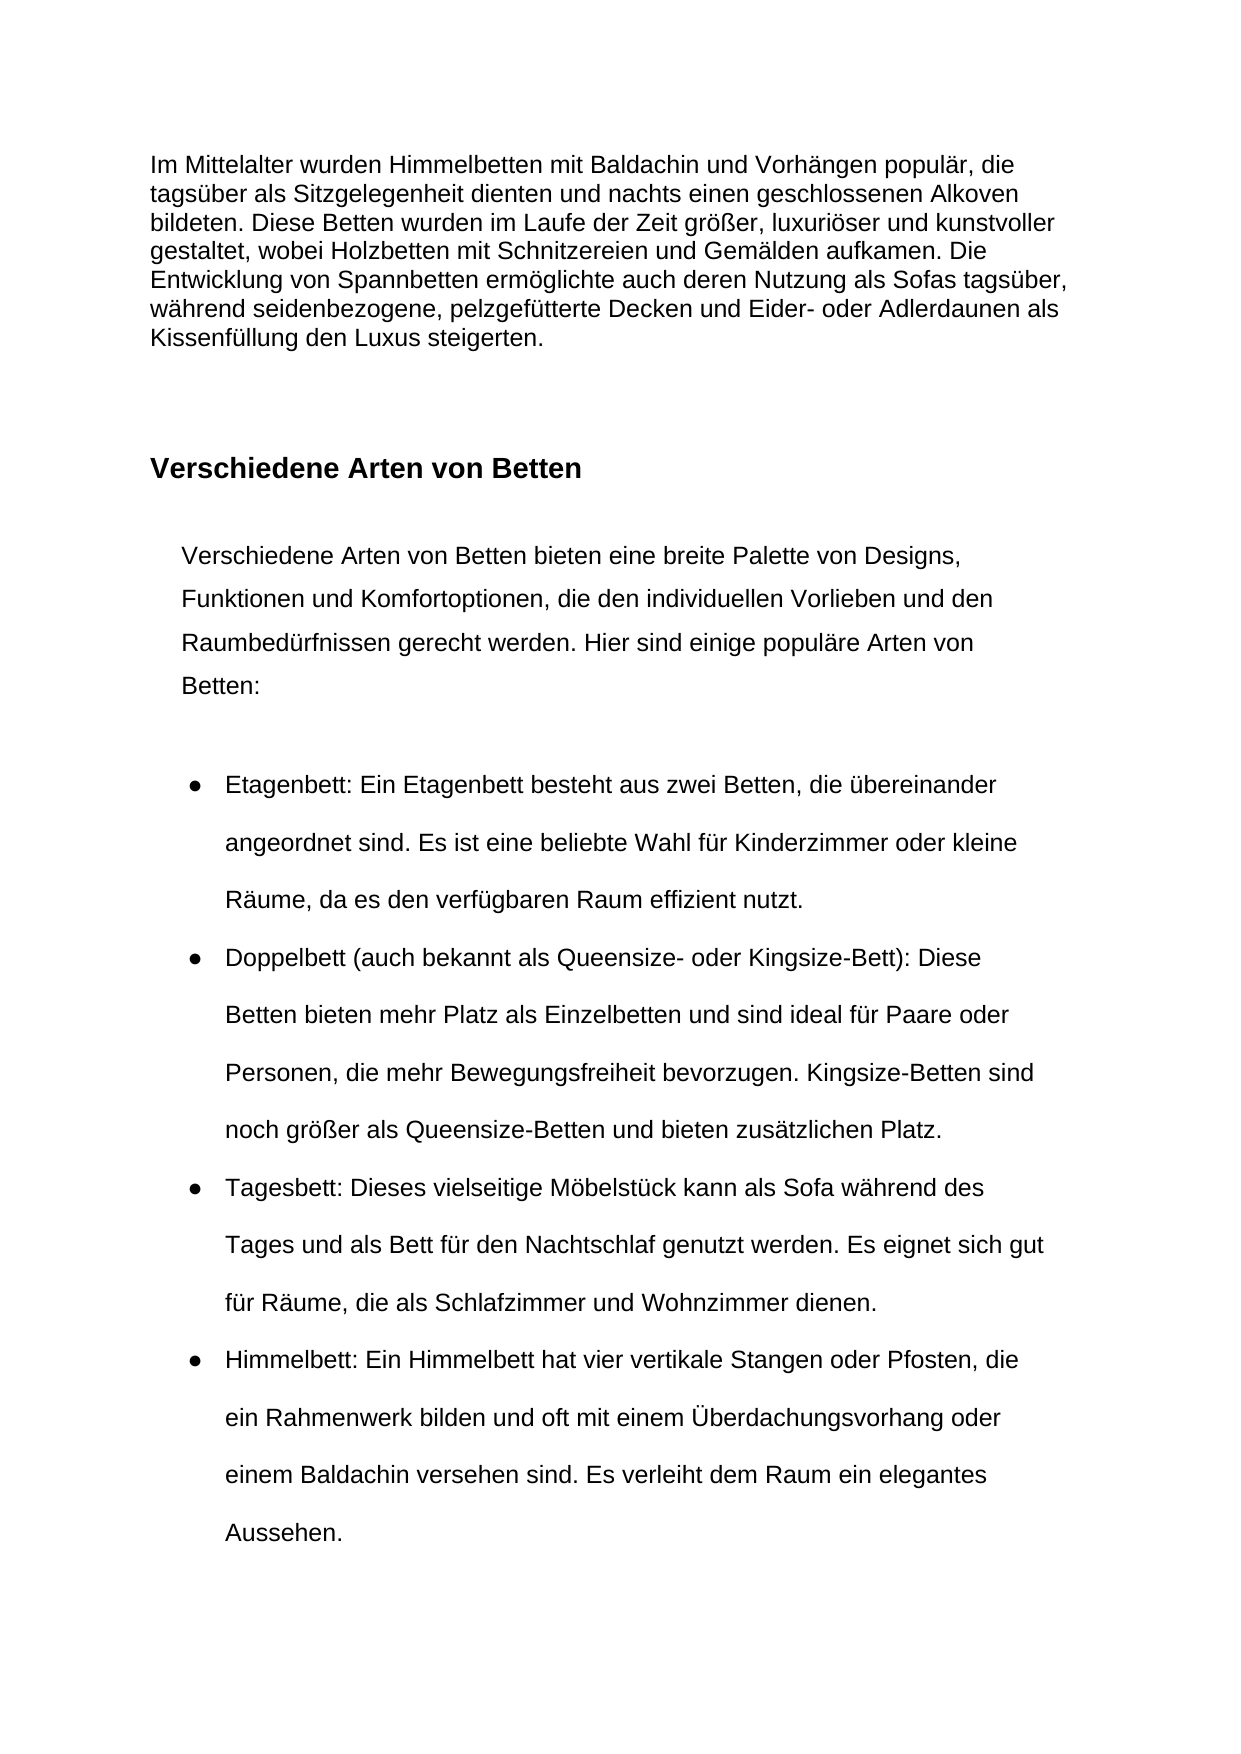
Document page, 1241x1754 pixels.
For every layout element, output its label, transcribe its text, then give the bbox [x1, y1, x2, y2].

subtitle Verschiedene Arten von Betten [150, 451, 1059, 485]
list Etagenbett: Ein Etagenbett besteht aus zwei Betten, die übereinander angeordnet sind. Es ist eine beliebte Wahl für Kinderzimmer oder kleine Räume, da es den verfügbaren Raum effizient nutzt. [187, 770, 1059, 914]
subtitle Im Mittelalter wurden Himmelbetten mit Baldachin und Vorhängen populär, die tagsüber als Sitzgelegenheit dienten und nachts einen geschlossenen Alkoven bildeten. Diese Betten wurden im Laufe der Zeit größer, luxuriöser und kunstvoller gestaltet, wobei Holzbetten mit Schnitzereien und Gemälden aufkamen. Die Entwicklung von Spannbetten ermöglichte auch deren Nutzung als Sofas tagsüber, während seidenbezogene, pelzgefütterte Decken und Eider- oder Adlerdaunen als Kissenfüllung den Luxus steigerten. [150, 150, 1090, 351]
text Verschiedene Arten von Betten bieten eine breite Palette von Designs, Funktionen und Komfortoptionen, die den individuellen Vorlieben und den Raumbedürfnissen gerecht werden. Hier sind einige populäre Arten von Betten: [181, 541, 1059, 699]
list Himmelbett: Ein Himmelbett hat vier vertikale Stangen oder Pfosten, die ein Rahmenwerk bilden und oft mit einem Überdachungsvorhang oder einem Baldachin versehen sind. Es verleiht dem Raum ein elegantes Aussehen. [187, 1345, 1059, 1546]
list Tagesbett: Dieses vielseitige Möbelstück kann als Sofa während des Tages und als Bett für den Nachtschlaf genutzt werden. Es eignet sich gut für Räume, die als Schlafzimmer und Wohnzimmer dienen. [187, 1172, 1059, 1316]
list Doppelbett (auch bekannt als Queensize- oder Kingsize-Bett): Diese Betten bieten mehr Platz als Einzelbetten und sind ideal für Paare oder Personen, die mehr Bewegungsfreiheit bevorzugen. Kingsize-Betten sind noch größer als Queensize-Betten und bieten zusätzlichen Platz. [187, 942, 1059, 1144]
